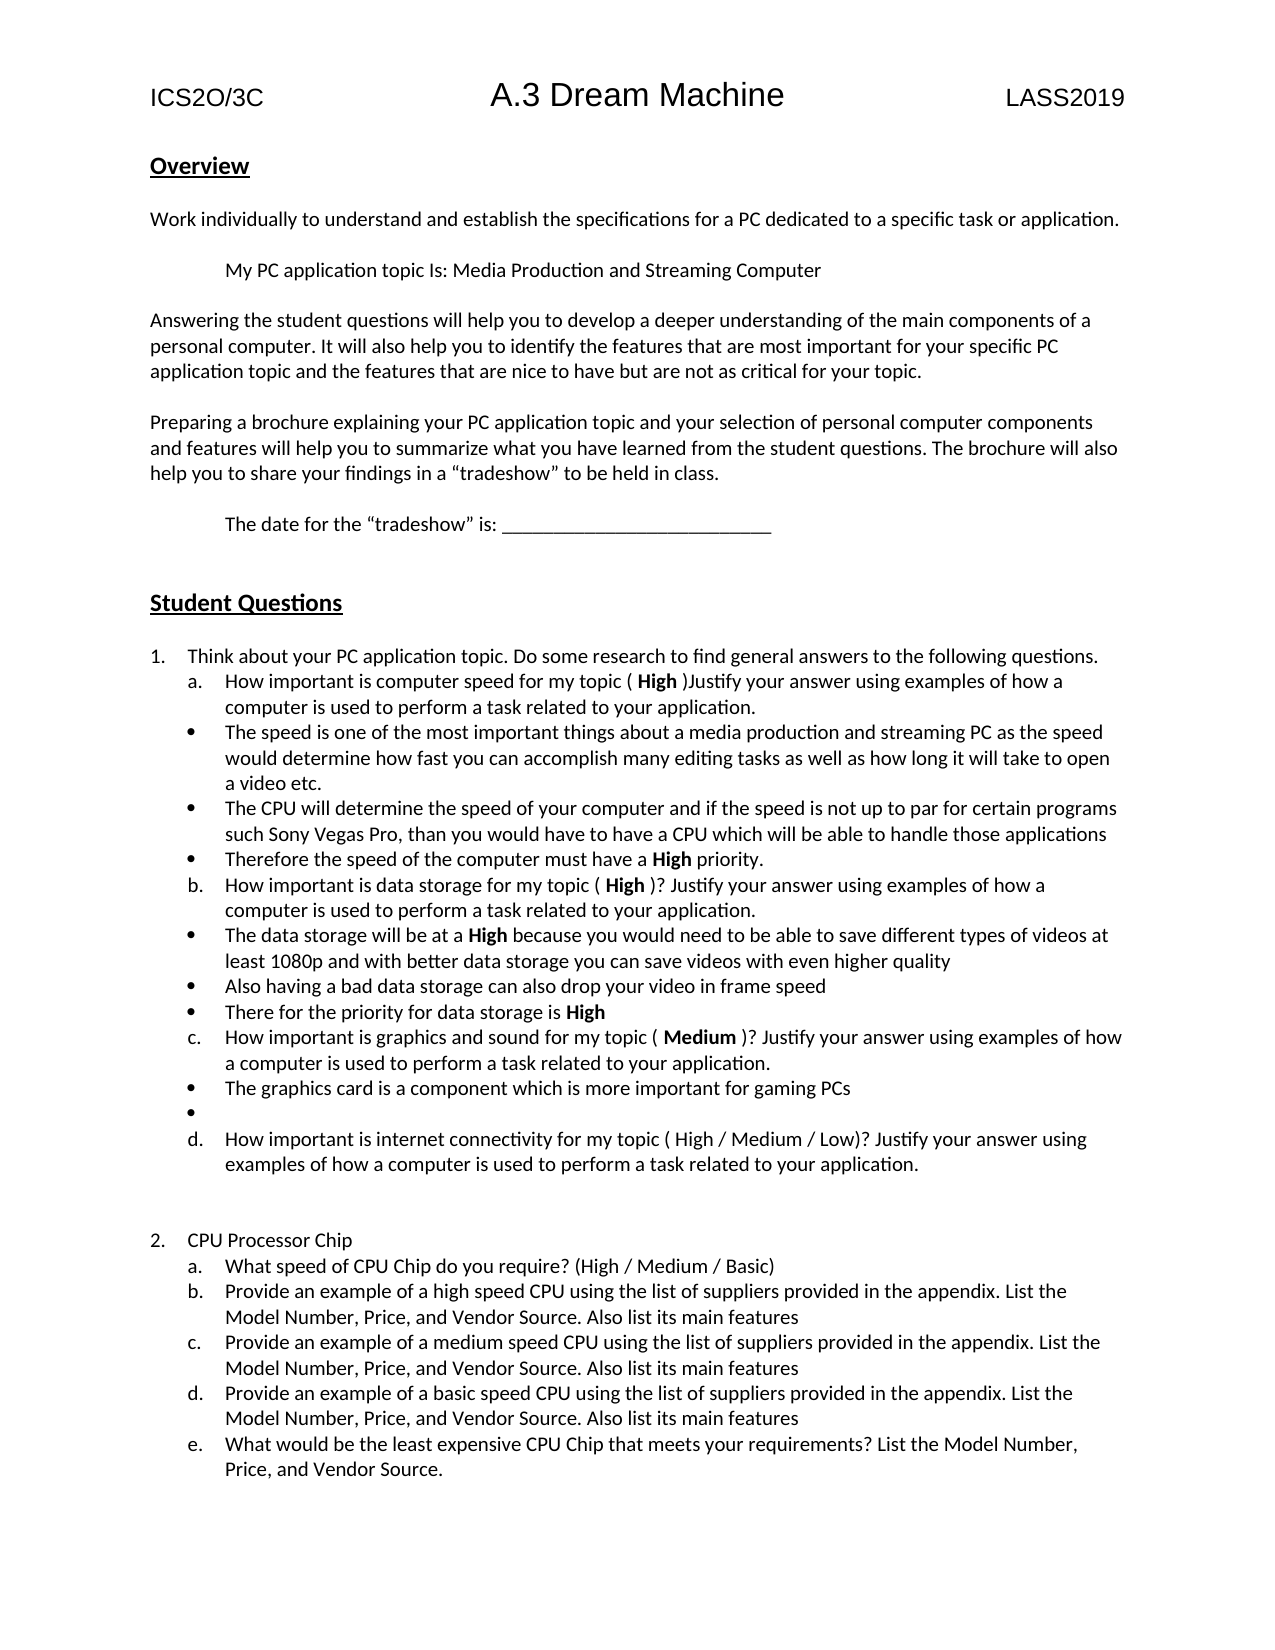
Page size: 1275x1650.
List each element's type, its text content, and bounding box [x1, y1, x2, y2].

list CPU Processor Chip [150, 1228, 1125, 1253]
text Work individually to understand and establish the specifications for a PC dedicated to a specific task or application. [150, 206, 1125, 231]
text Answering the student questions will help you to develop a deeper understanding of the main components of a personal computer. It will also help you to identify the features that are most important for your specific PC application topic and the features that are nice to have but are not as critical for your topic. [150, 308, 1125, 384]
text Overview [150, 150, 1125, 181]
list What would be the least expensive CPU Chip that meets your requirements? List the Model Number, Price, and Vendor Source. [187, 1431, 1125, 1482]
list Provide an example of a high speed CPU using the list of suppliers provided in the appendix. List the Model Number, Price, and Vendor Source. Also list its main features [187, 1278, 1125, 1329]
list Think about your PC application topic. Do some research to find general answers to the following questions. [150, 643, 1125, 668]
list How important is internet connectivity for my topic ( High / Medium / Low)? Justify your answer using examples of how a computer is used to perform a task related to your application. [187, 1126, 1125, 1177]
list There for the priority for data storage is High [187, 999, 1125, 1024]
text The date for the “tradeshow” is: __________________________ [150, 511, 1125, 536]
list The CPU will determine the speed of your computer and if the speed is not up to par for certain programs such Sony Vegas Pro, than you would have to have a CPU which will be able to handle those applications [187, 796, 1125, 846]
list The data storage will be at a High because you would need to be able to save different types of videos at least 1080p and with better data storage you can save videos with even higher quality [187, 923, 1125, 973]
list Also having a bad data storage can also drop your video in frame speed [187, 973, 1125, 999]
text Preparing a brochure explaining your PC application topic and your selection of personal computer components and features will help you to summarize what you have learned from the student questions. The brochure will also help you to share your findings in a “tradeshow” to be held in class. [150, 409, 1125, 486]
list Provide an example of a basic speed CPU using the list of suppliers provided in the appendix. List the Model Number, Price, and Vendor Source. Also list its main features [187, 1380, 1125, 1431]
list The speed is one of the most important things about a media production and streaming PC as the speed would determine how fast you can accomplish many editing tasks as well as how long it will take to open a video etc. [187, 719, 1125, 796]
list Provide an example of a medium speed CPU using the list of suppliers provided in the appendix. List the Model Number, Price, and Vendor Source. Also list its main features [187, 1329, 1125, 1380]
list The graphics card is a component which is more important for gaming PCs [187, 1075, 1125, 1101]
list What speed of CPU Chip do you require? (High / Medium / Basic) [187, 1253, 1125, 1278]
text My PC application topic Is: Media Production and Streaming Computer [150, 257, 1125, 282]
list How important is data storage for my topic ( High )? Justify your answer using examples of how a computer is used to perform a task related to your application. [187, 872, 1125, 923]
list Therefore the speed of the computer must have a High priority. [187, 846, 1125, 872]
text Student Questions [150, 587, 1125, 618]
list How important is graphics and sound for my topic ( Medium )? Justify your answer using examples of how a computer is used to perform a task related to your application. [187, 1024, 1125, 1075]
list How important is computer speed for my topic ( High )Justify your answer using examples of how a computer is used to perform a task related to your application. [187, 668, 1125, 719]
